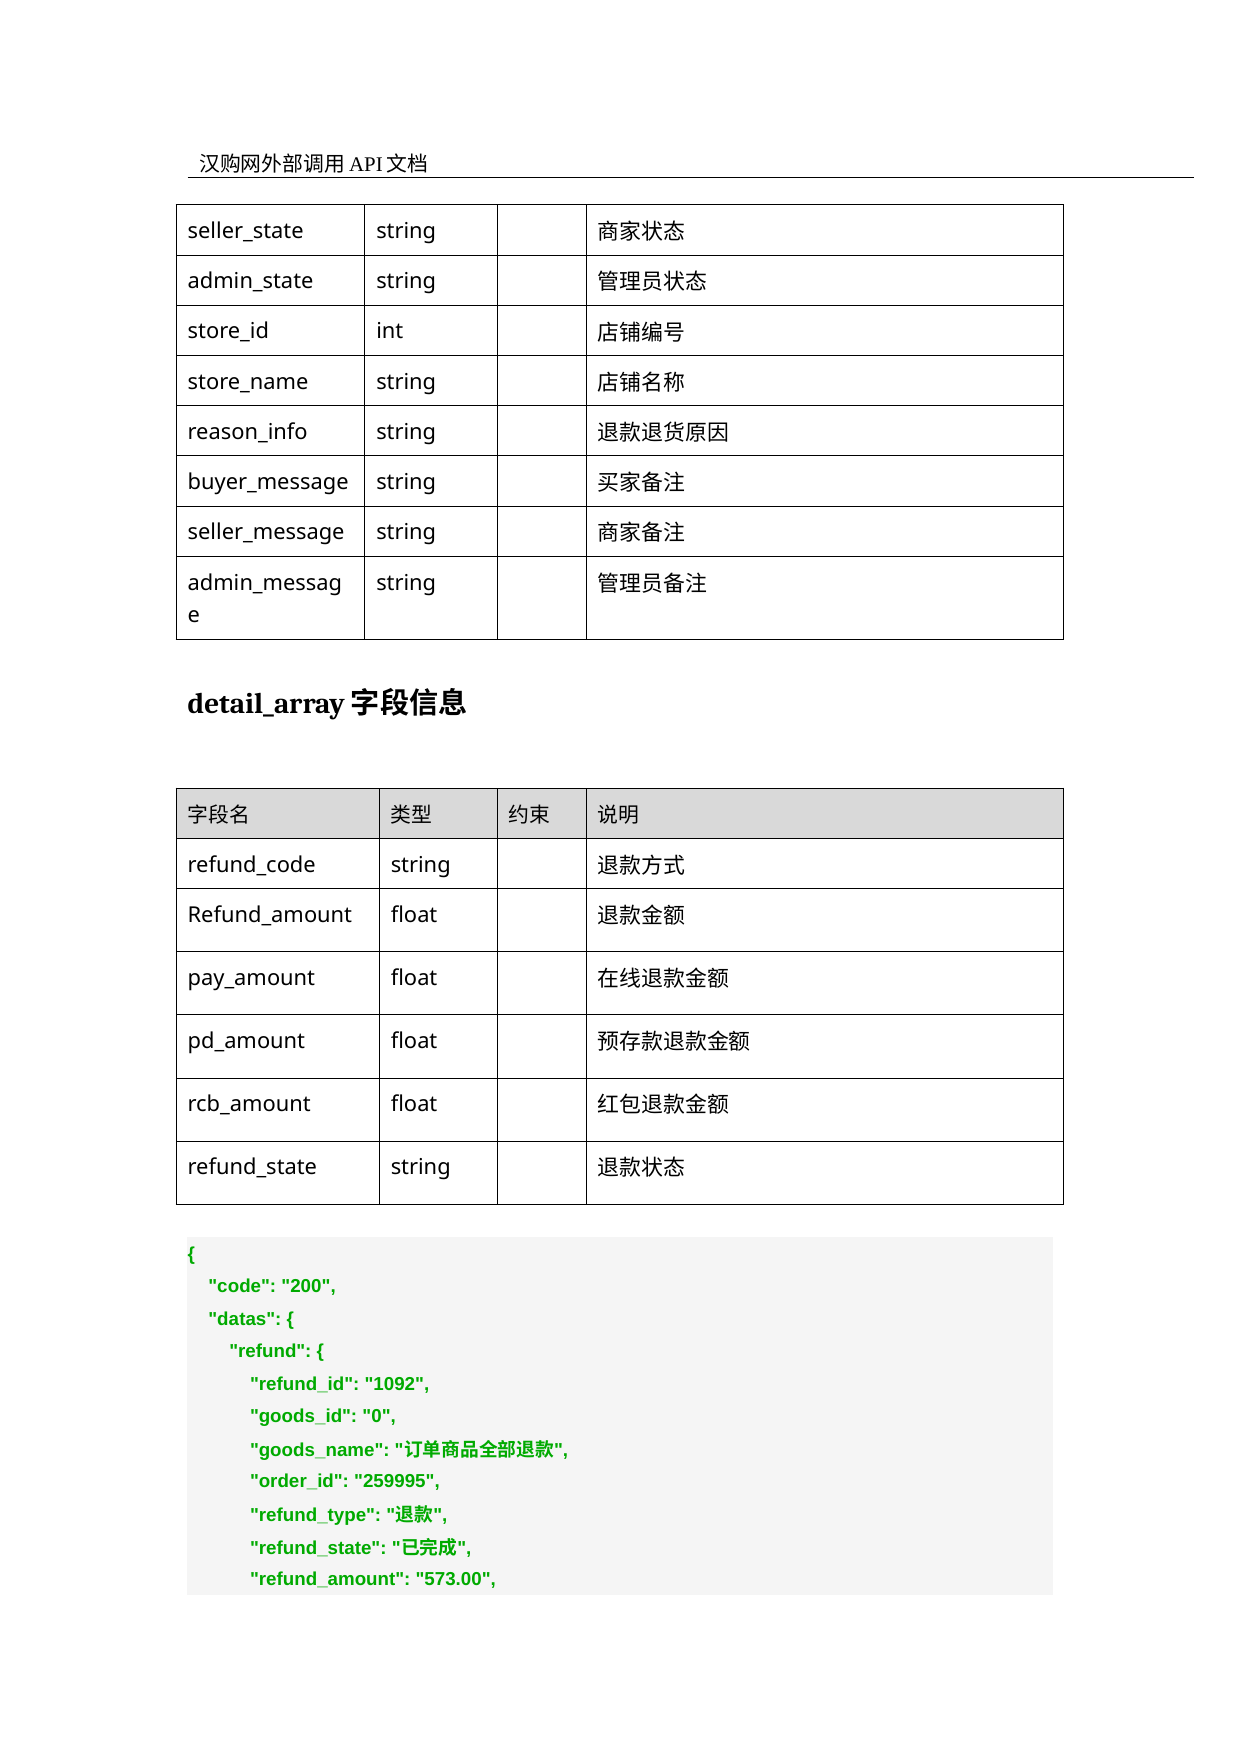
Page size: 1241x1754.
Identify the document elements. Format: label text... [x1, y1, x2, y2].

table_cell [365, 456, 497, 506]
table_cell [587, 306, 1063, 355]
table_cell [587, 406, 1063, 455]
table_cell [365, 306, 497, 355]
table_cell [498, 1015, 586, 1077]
subtitle detail_array字段信息 [187, 669, 1053, 734]
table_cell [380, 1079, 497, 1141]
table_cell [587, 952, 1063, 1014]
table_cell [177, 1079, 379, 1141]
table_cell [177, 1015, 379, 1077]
text "code": "200", [187, 1270, 1053, 1302]
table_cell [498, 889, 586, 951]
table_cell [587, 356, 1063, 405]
text "refund_type": "退款", [187, 1497, 1053, 1530]
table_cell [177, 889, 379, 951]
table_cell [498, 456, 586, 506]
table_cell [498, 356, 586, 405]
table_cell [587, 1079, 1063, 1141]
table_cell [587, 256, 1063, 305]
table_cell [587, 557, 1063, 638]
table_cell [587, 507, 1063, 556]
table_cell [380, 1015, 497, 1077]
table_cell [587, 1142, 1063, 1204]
text "refund": { [187, 1335, 1053, 1367]
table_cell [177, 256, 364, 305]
text "refund_id": "1092", [187, 1367, 1053, 1400]
text "goods_id": "0", [187, 1400, 1053, 1432]
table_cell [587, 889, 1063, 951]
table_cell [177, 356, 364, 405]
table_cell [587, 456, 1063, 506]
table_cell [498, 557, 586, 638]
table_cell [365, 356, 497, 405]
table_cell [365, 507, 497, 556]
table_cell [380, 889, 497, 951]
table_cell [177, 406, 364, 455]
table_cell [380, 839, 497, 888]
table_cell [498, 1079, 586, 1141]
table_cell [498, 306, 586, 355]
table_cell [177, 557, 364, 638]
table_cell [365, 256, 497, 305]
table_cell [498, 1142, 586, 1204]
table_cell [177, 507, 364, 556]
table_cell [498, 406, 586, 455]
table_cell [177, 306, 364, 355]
text "datas": { [187, 1302, 1053, 1335]
text "refund_amount": "573.00", [187, 1562, 1053, 1595]
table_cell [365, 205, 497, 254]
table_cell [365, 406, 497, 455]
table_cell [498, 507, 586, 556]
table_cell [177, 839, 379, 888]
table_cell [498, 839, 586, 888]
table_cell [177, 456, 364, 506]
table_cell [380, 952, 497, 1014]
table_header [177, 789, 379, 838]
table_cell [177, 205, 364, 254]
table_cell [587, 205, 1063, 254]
text "refund_state": "已完成", [187, 1530, 1053, 1562]
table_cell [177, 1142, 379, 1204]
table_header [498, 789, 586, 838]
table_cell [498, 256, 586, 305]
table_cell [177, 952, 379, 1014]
text { [187, 1237, 1053, 1270]
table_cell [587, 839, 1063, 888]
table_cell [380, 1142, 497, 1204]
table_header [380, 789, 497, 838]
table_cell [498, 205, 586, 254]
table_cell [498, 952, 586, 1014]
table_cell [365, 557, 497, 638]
text "goods_name": "订单商品全部退款", [187, 1432, 1053, 1465]
text "order_id": "259995", [187, 1465, 1053, 1497]
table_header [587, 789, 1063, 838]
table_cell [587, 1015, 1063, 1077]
